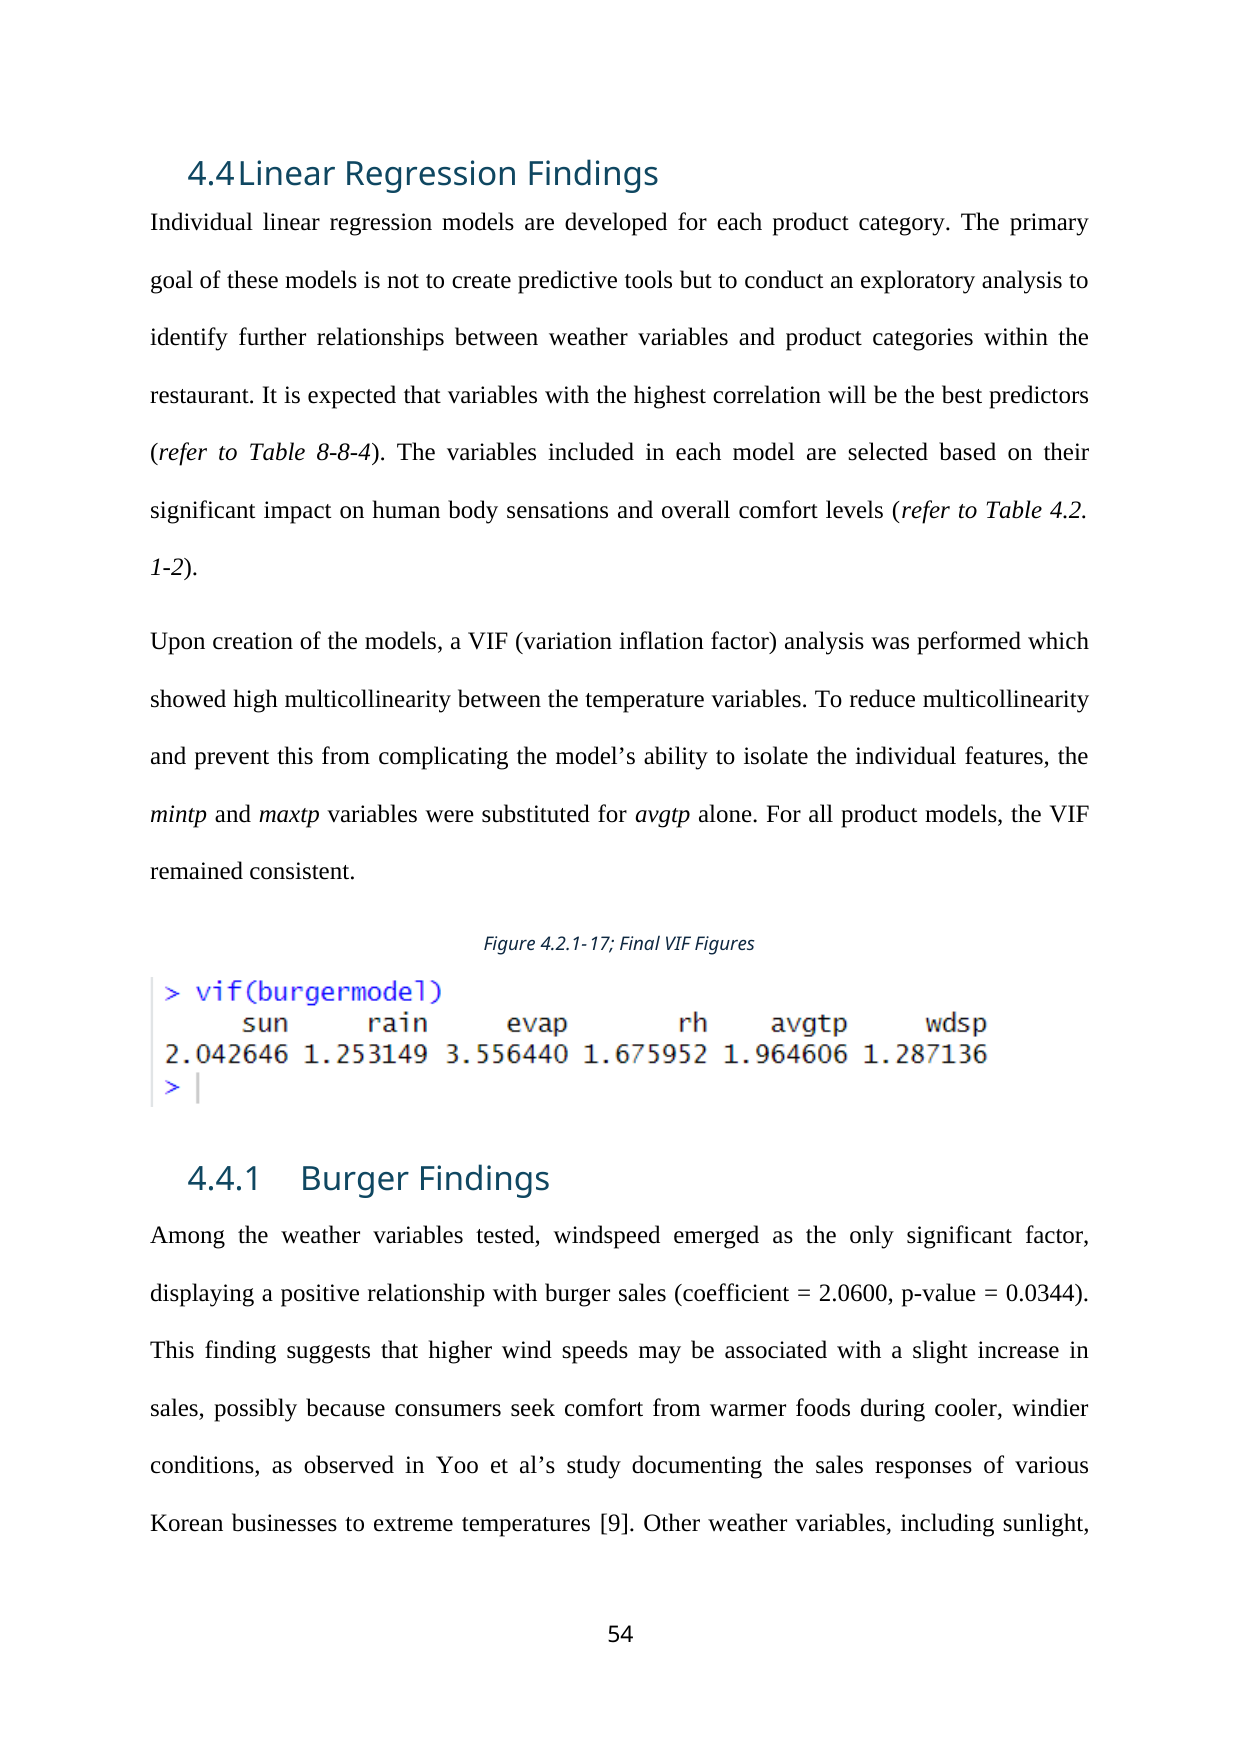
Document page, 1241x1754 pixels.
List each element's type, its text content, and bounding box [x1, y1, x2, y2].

list Burger Findings [187, 1155, 1090, 1200]
picture [150, 977, 1091, 1107]
subtitle Linear Regression Findings [187, 150, 1090, 195]
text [150, 1220, 1090, 1537]
text Individual linear regression models are developed for each product category. The primary goal of these models is not to create predictive tools but to conduct an exploratory analysis to identify further relationships between weather variables and product categories within the restaurant. It is expected that variables with the highest correlation will be the best predictors (refer to Table 8-8-4). The variables included in each model are selected based on their significant impact on human body sensations and overall comfort levels (refer to Table 4.2. 1-2). [150, 207, 1090, 581]
text Upon creation of the models, a VIF (variation inflation factor) analysis was performed which showed high multicollinearity between the temperature variables. To reduce multicollinearity and prevent this from complicating the model’s ability to isolate the individual features, the mintp and maxtp variables were substituted for avgtp alone. For all product models, the VIF remained consistent. [150, 626, 1090, 885]
